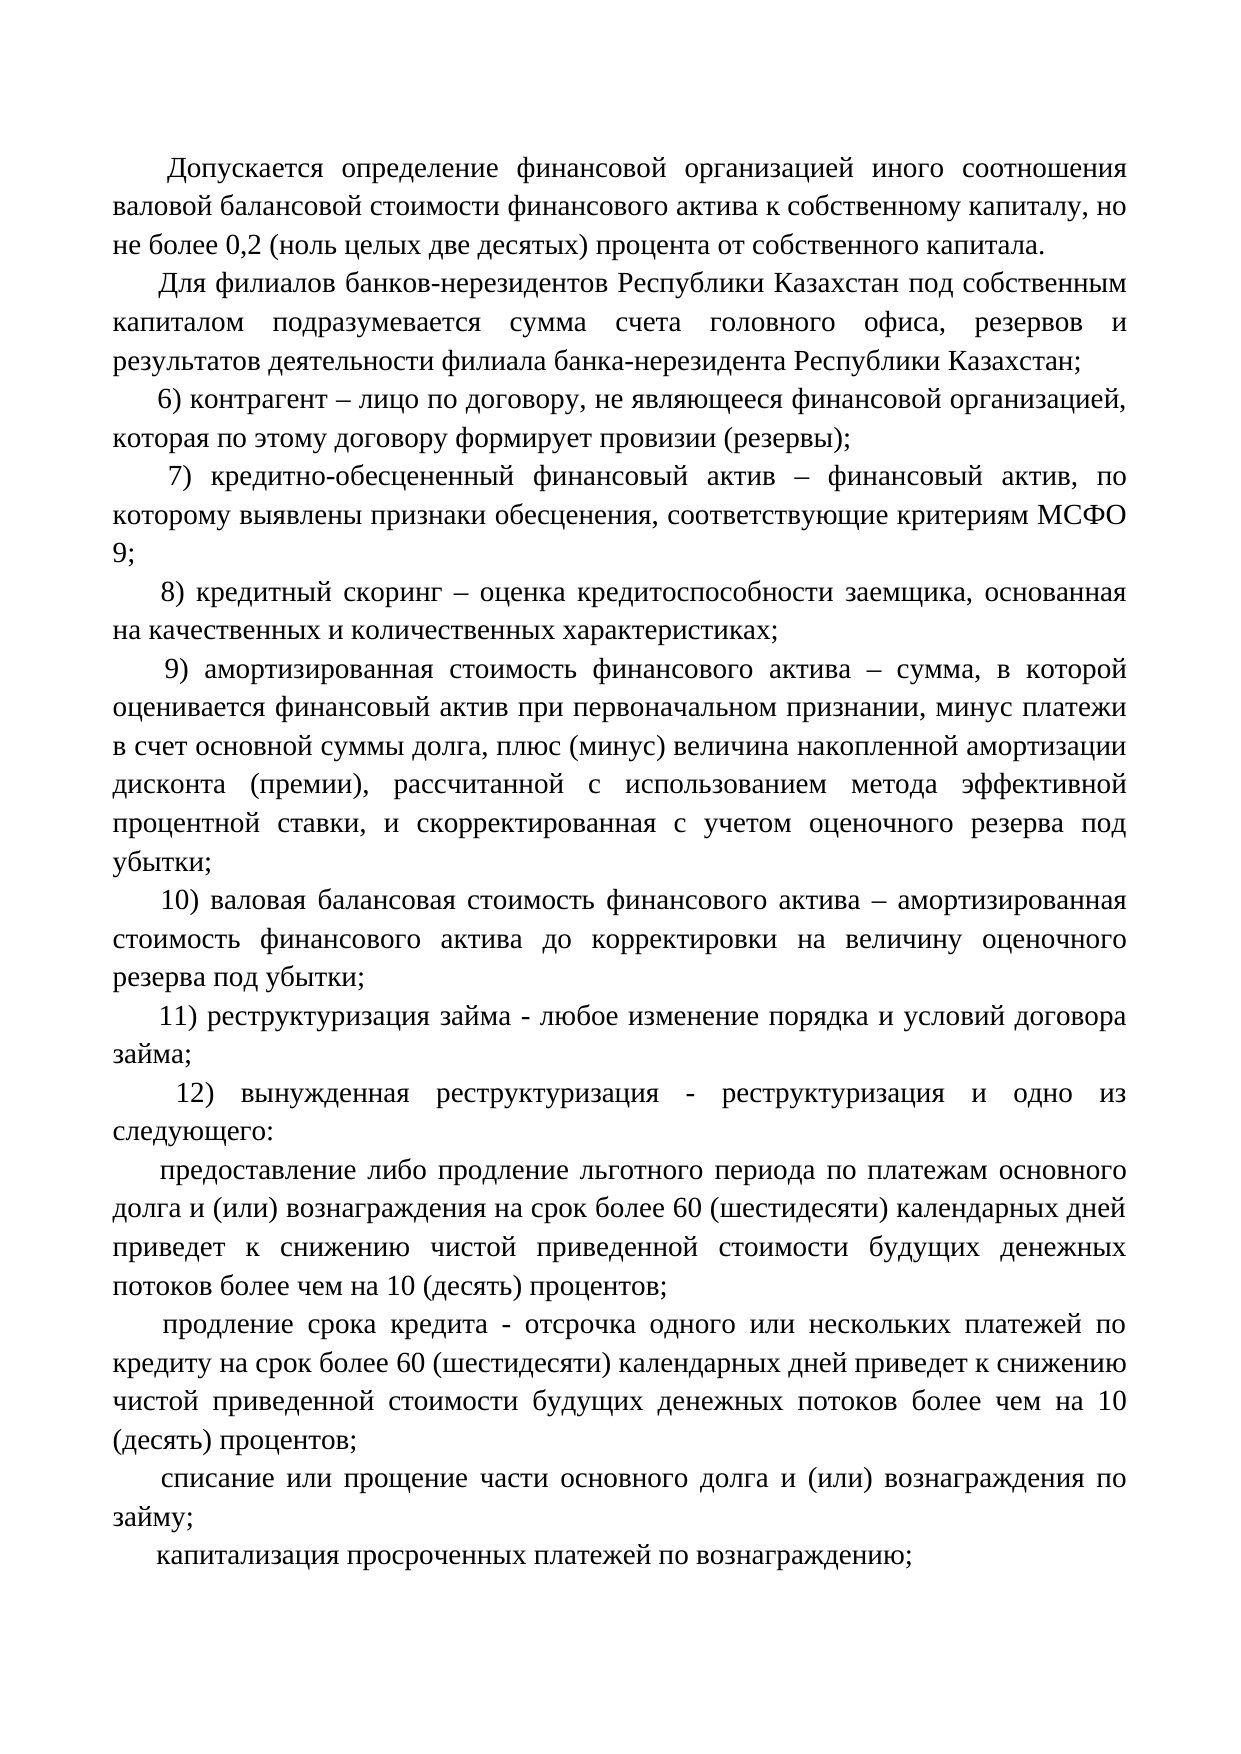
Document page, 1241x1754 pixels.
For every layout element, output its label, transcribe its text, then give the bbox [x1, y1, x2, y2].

text 12) вынужденная реструктуризация - реструктуризация и одно из следующего: [112, 1075, 1128, 1147]
text списание или прощение части основного долга и (или) вознаграждения по займу; [112, 1460, 1128, 1532]
text продление срока кредита - отсрочка одного или нескольких платежей по кредиту на срок более 60 (шестидесяти) календарных дней приведет к снижению чистой приведенной стоимости будущих денежных потоков более чем на 10 (десять) процентов; [112, 1306, 1128, 1455]
text 6) контрагент – лицо по договору, не являющееся финансовой организацией, которая по этому договору формирует провизии (резервы); [112, 381, 1128, 453]
text капитализация просроченных платежей по вознаграждению; [112, 1537, 1128, 1571]
text 11) реструктуризация займа - любое изменение порядка и условий договора займа; [112, 998, 1128, 1070]
text 9) амортизированная стоимость финансового актива – сумма, в которой оценивается финансовый актив при первоначальном признании, минус платежи в счет основной суммы долга, плюс (минус) величина накопленной амортизации дисконта (премии), рассчитанной с использованием метода эффективной процентной ставки, и скорректированная с учетом оценочного резерва под убытки; [112, 651, 1128, 877]
text 8) кредитный скоринг – оценка кредитоспособности заемщика, основанная на качественных и количественных характеристиках; [112, 574, 1128, 646]
text Допускается определение финансовой организацией иного соотношения валовой балансовой стоимости финансового актива к собственному капиталу, но не более 0,2 (ноль целых две десятых) процента от собственного капитала. [112, 150, 1128, 261]
text 10) валовая балансовая стоимость финансового актива – амортизированная стоимость финансового актива до корректировки на величину оценочного резерва под убытки; [112, 882, 1128, 993]
text 7) кредитно-обесцененный финансовый актив – финансовый актив, по которому выявлены признаки обесценения, соответствующие критериям МСФО 9; [112, 458, 1128, 569]
text предоставление либо продление льготного периода по платежам основного долга и (или) вознаграждения на срок более 60 (шестидесяти) календарных дней приведет к снижению чистой приведенной стоимости будущих денежных потоков более чем на 10 (десять) процентов; [112, 1152, 1128, 1301]
text Для филиалов банков-нерезидентов Республики Казахстан под собственным капиталом подразумевается сумма счета головного офиса, резервов и результатов деятельности филиала банка-нерезидента Республики Казахстан; [112, 266, 1128, 376]
